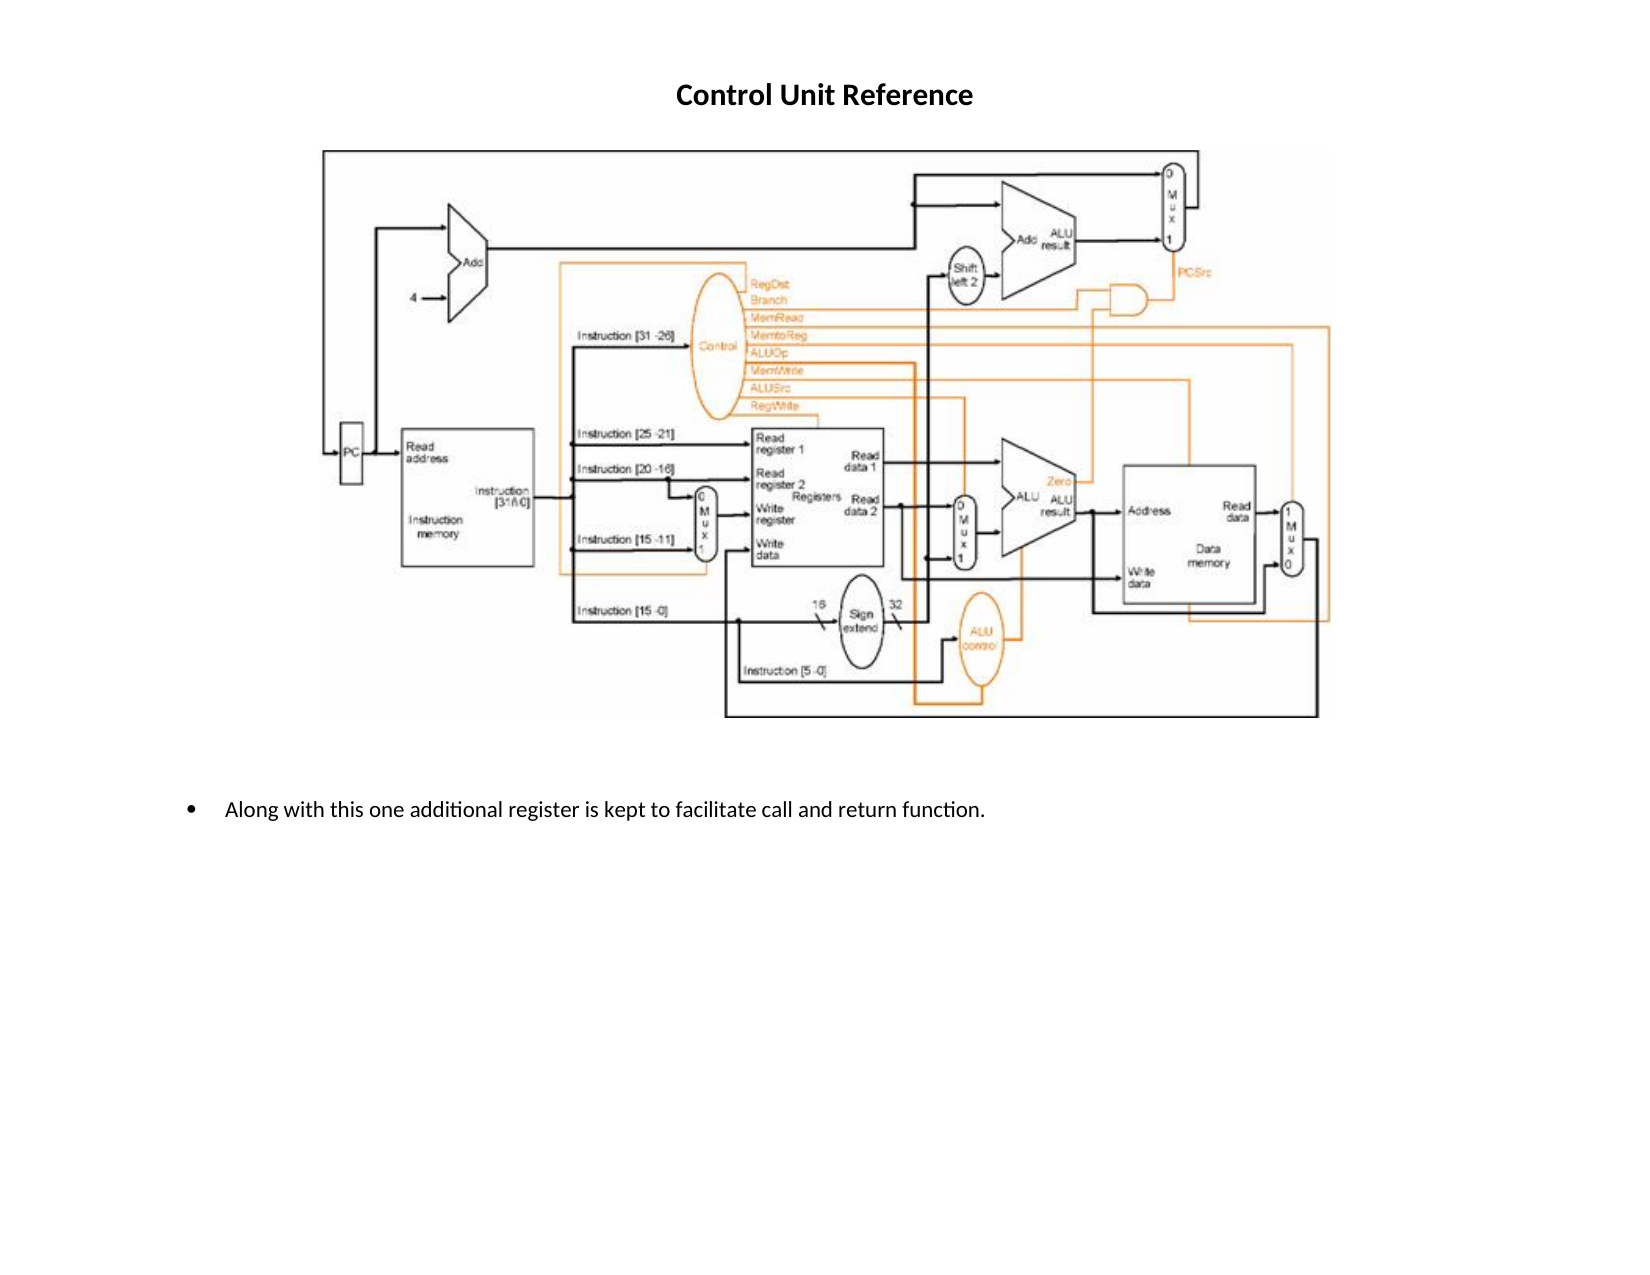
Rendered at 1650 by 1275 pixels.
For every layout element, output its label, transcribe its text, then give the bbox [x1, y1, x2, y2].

picture [318, 150, 1332, 718]
list Along with this one additional register is kept to facilitate call and return function. [187, 796, 1500, 823]
